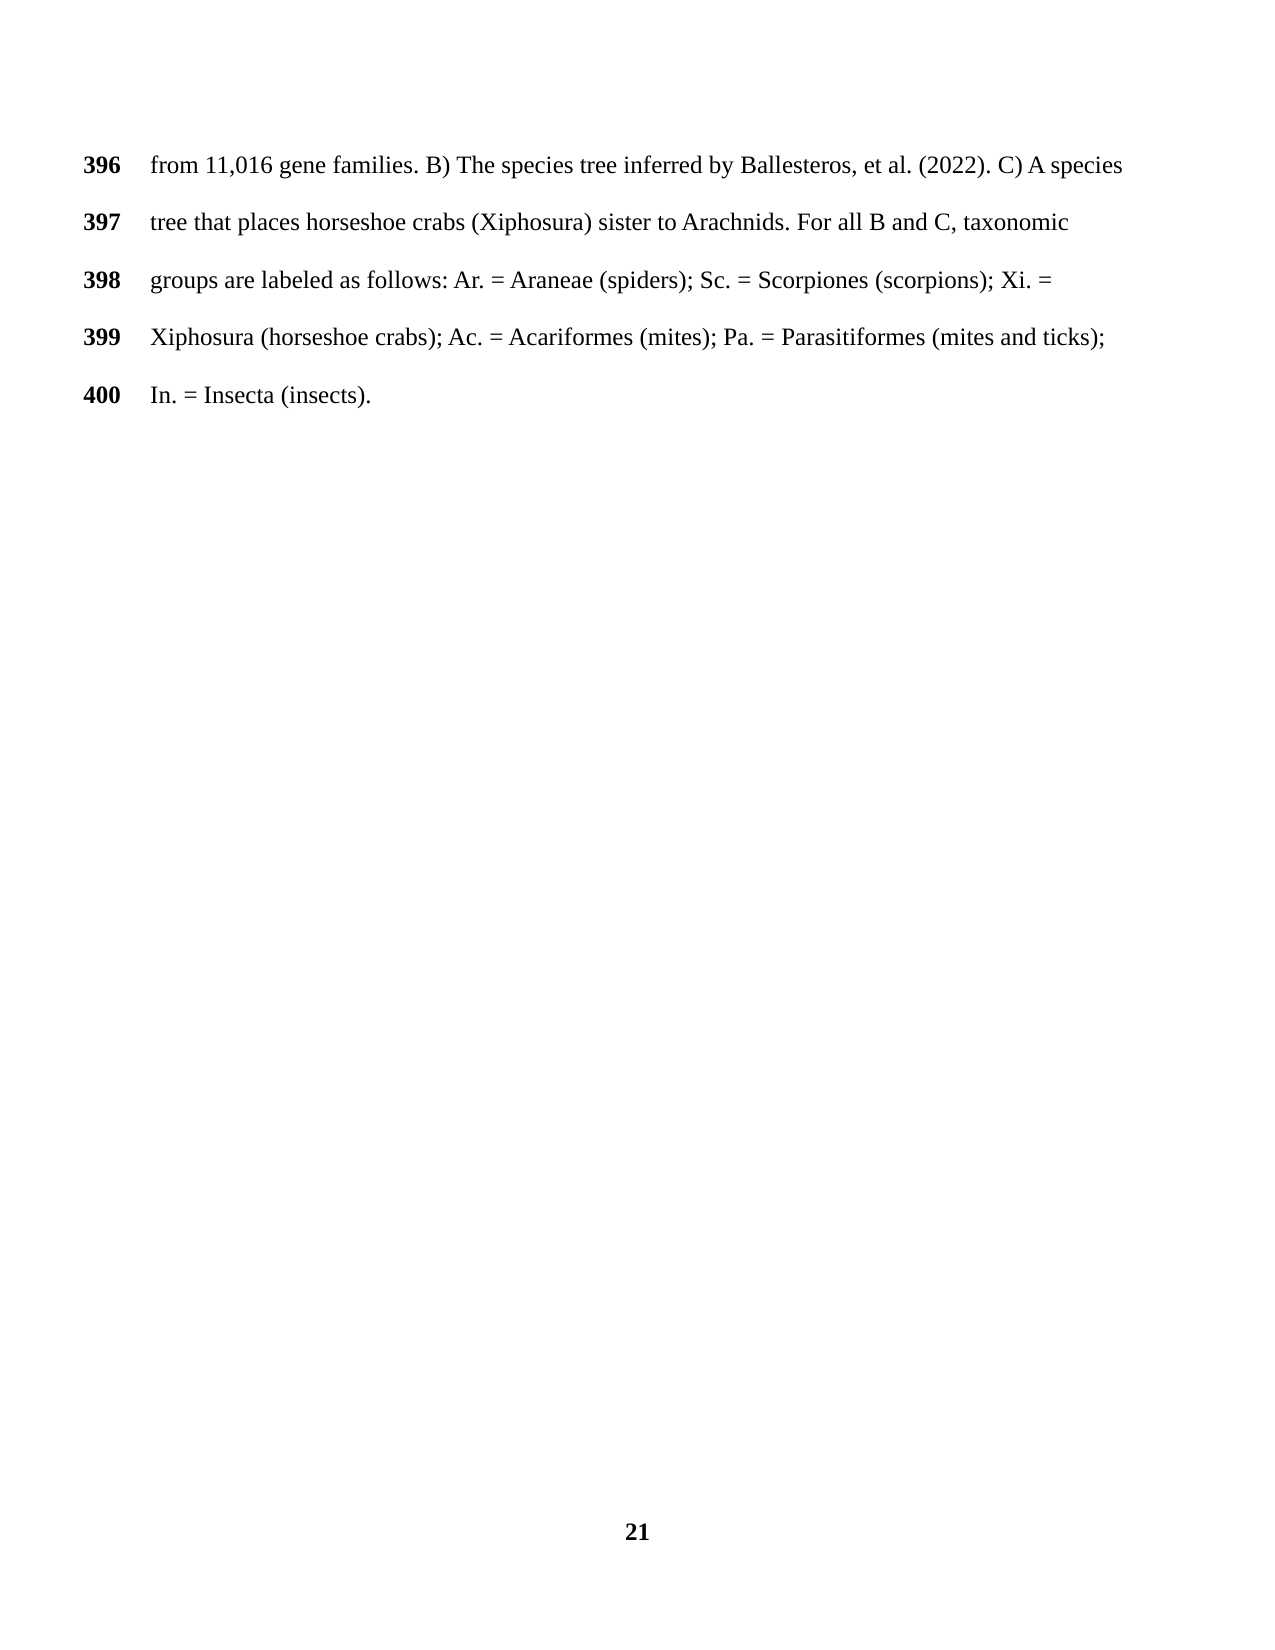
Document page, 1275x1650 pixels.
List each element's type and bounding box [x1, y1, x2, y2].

text [150, 150, 1125, 409]
